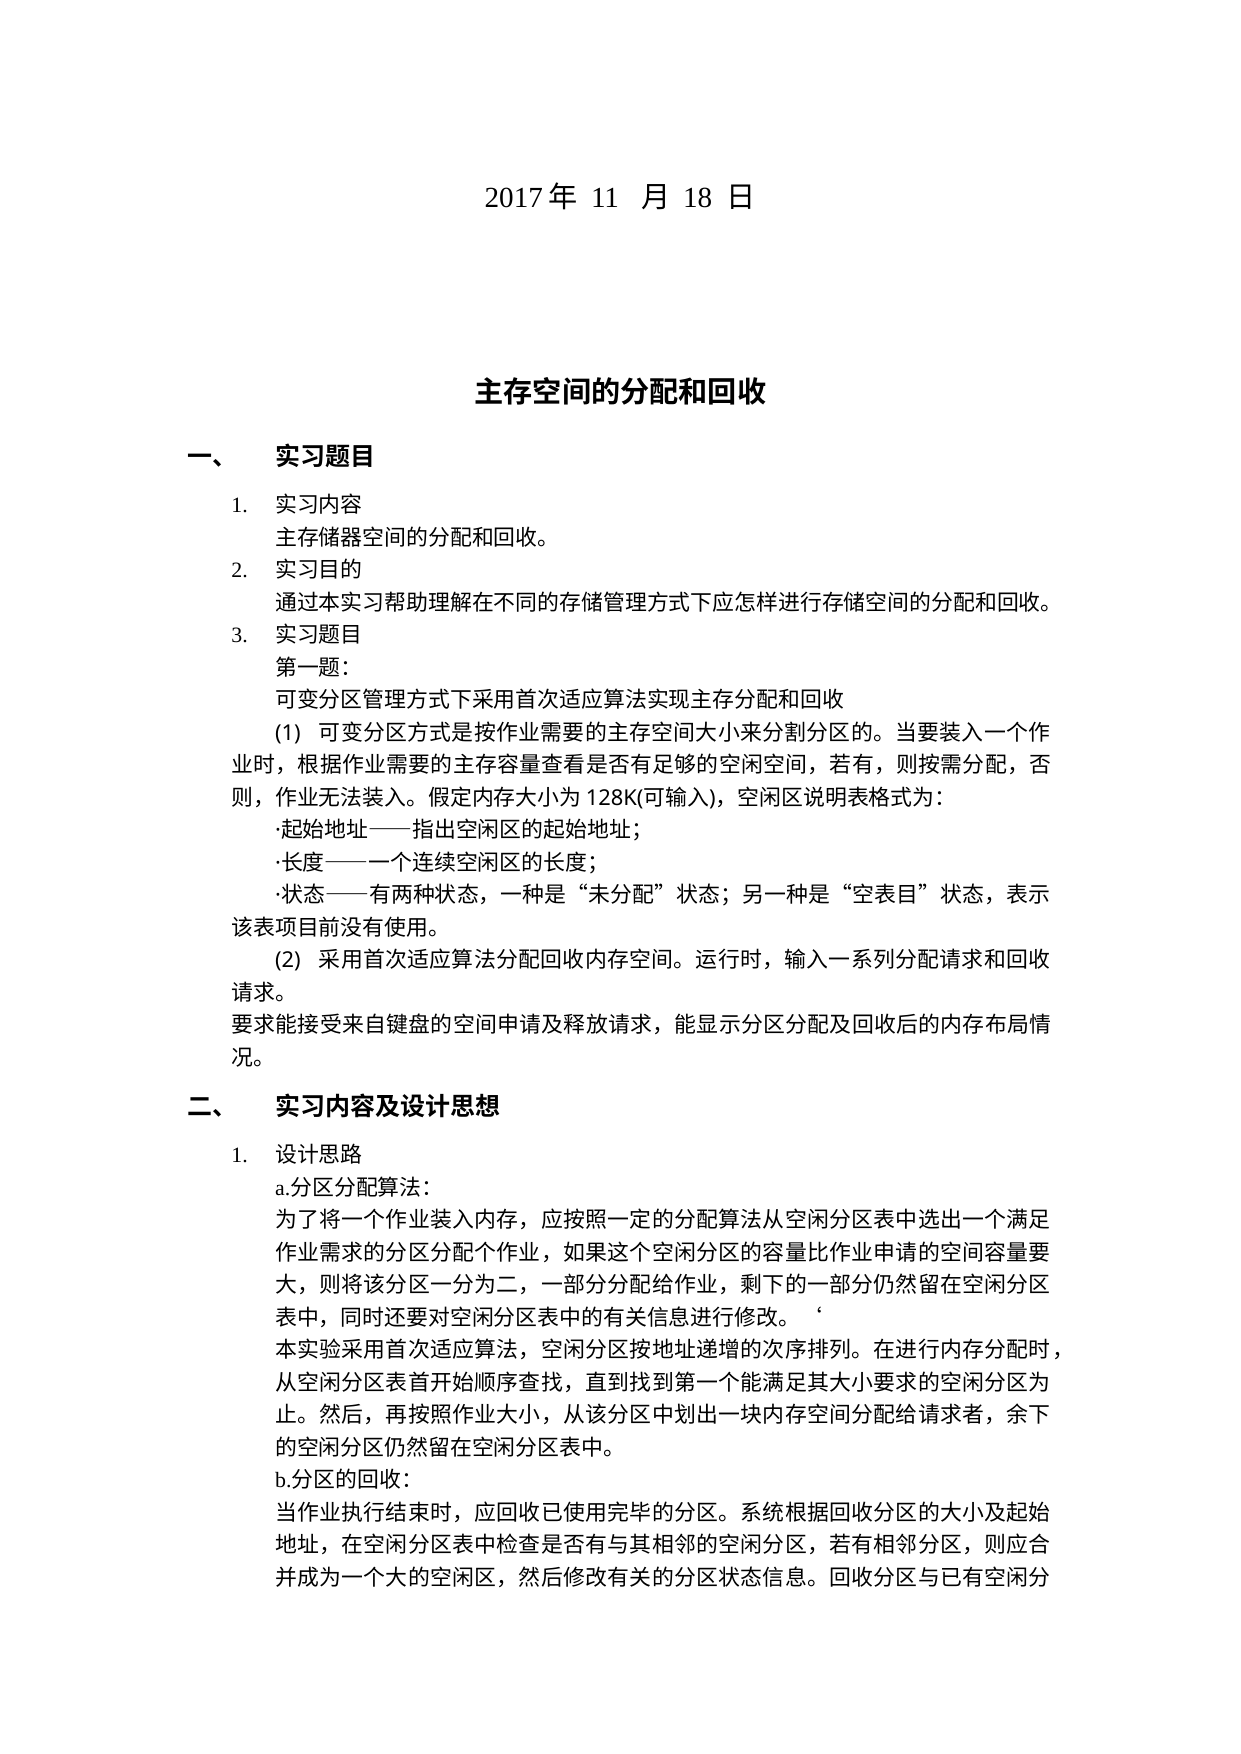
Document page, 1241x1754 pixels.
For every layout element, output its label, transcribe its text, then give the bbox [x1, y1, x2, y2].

list 实习题目 [231, 617, 1053, 649]
list 实习题目 [187, 422, 1053, 487]
list 为了将一个作业装入内存，应按照一定的分配算法从空闲分区表中选出一个满足作业需求的分区分配个作业，如果这个空闲分区的容量比作业申请的空间容量要大，则将该分区一分为二，一部分分配给作业，剩下的一部分仍然留在空闲分区表中，同时还要对空闲分区表中的有关信息进行修改。‘ [275, 1202, 1053, 1332]
list (2) 采用首次适应算法分配回收内存空间。运行时，输入一系列分配请求和回收请求。 [231, 942, 1053, 1007]
list a.分区分配算法： [275, 1169, 1053, 1202]
list 第一题： [231, 649, 1053, 682]
list ·长度——一个连续空闲区的长度； [231, 844, 1053, 877]
text 主存空间的分配和回收 [187, 357, 1053, 422]
text 2017年 11 月 18 日 [187, 162, 1053, 227]
list ·起始地址——指出空闲区的起始地址； [231, 812, 1053, 844]
list 实习内容及设计思想 [187, 1072, 1053, 1137]
list 实习内容 [231, 487, 1053, 519]
list ·状态——有两种状态，一种是“未分配”状态；另一种是“空表目”状态，表示该表项目前没有使用。 [231, 877, 1053, 942]
list 通过本实习帮助理解在不同的存储管理方式下应怎样进行存储空间的分配和回收。 [275, 584, 1053, 617]
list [275, 1494, 1053, 1592]
list b.分区的回收： [275, 1462, 1053, 1494]
list 本实验采用首次适应算法，空闲分区按地址递增的次序排列。在进行内存分配时，从空闲分区表首开始顺序查找，直到找到第一个能满足其大小要求的空闲分区为止。然后，再按照作业大小，从该分区中划出一块内存空间分配给请求者，余下的空闲分区仍然留在空闲分区表中。 [275, 1332, 1053, 1462]
list 实习目的 [231, 552, 1053, 584]
list 可变分区管理方式下采用首次适应算法实现主存分配和回收 [231, 682, 1053, 714]
list 设计思路 [231, 1137, 1053, 1169]
list 要求能接受来自键盘的空间申请及释放请求，能显示分区分配及回收后的内存布局情况。 [231, 1007, 1053, 1072]
text 主存储器空间的分配和回收。 [275, 519, 1053, 552]
list (1) 可变分区方式是按作业需要的主存空间大小来分割分区的。当要装入一个作业时，根据作业需要的主存容量查看是否有足够的空闲空间，若有，则按需分配，否则，作业无法装入。假定内存大小为128K(可输入)，空闲区说明表格式为： [231, 714, 1053, 812]
